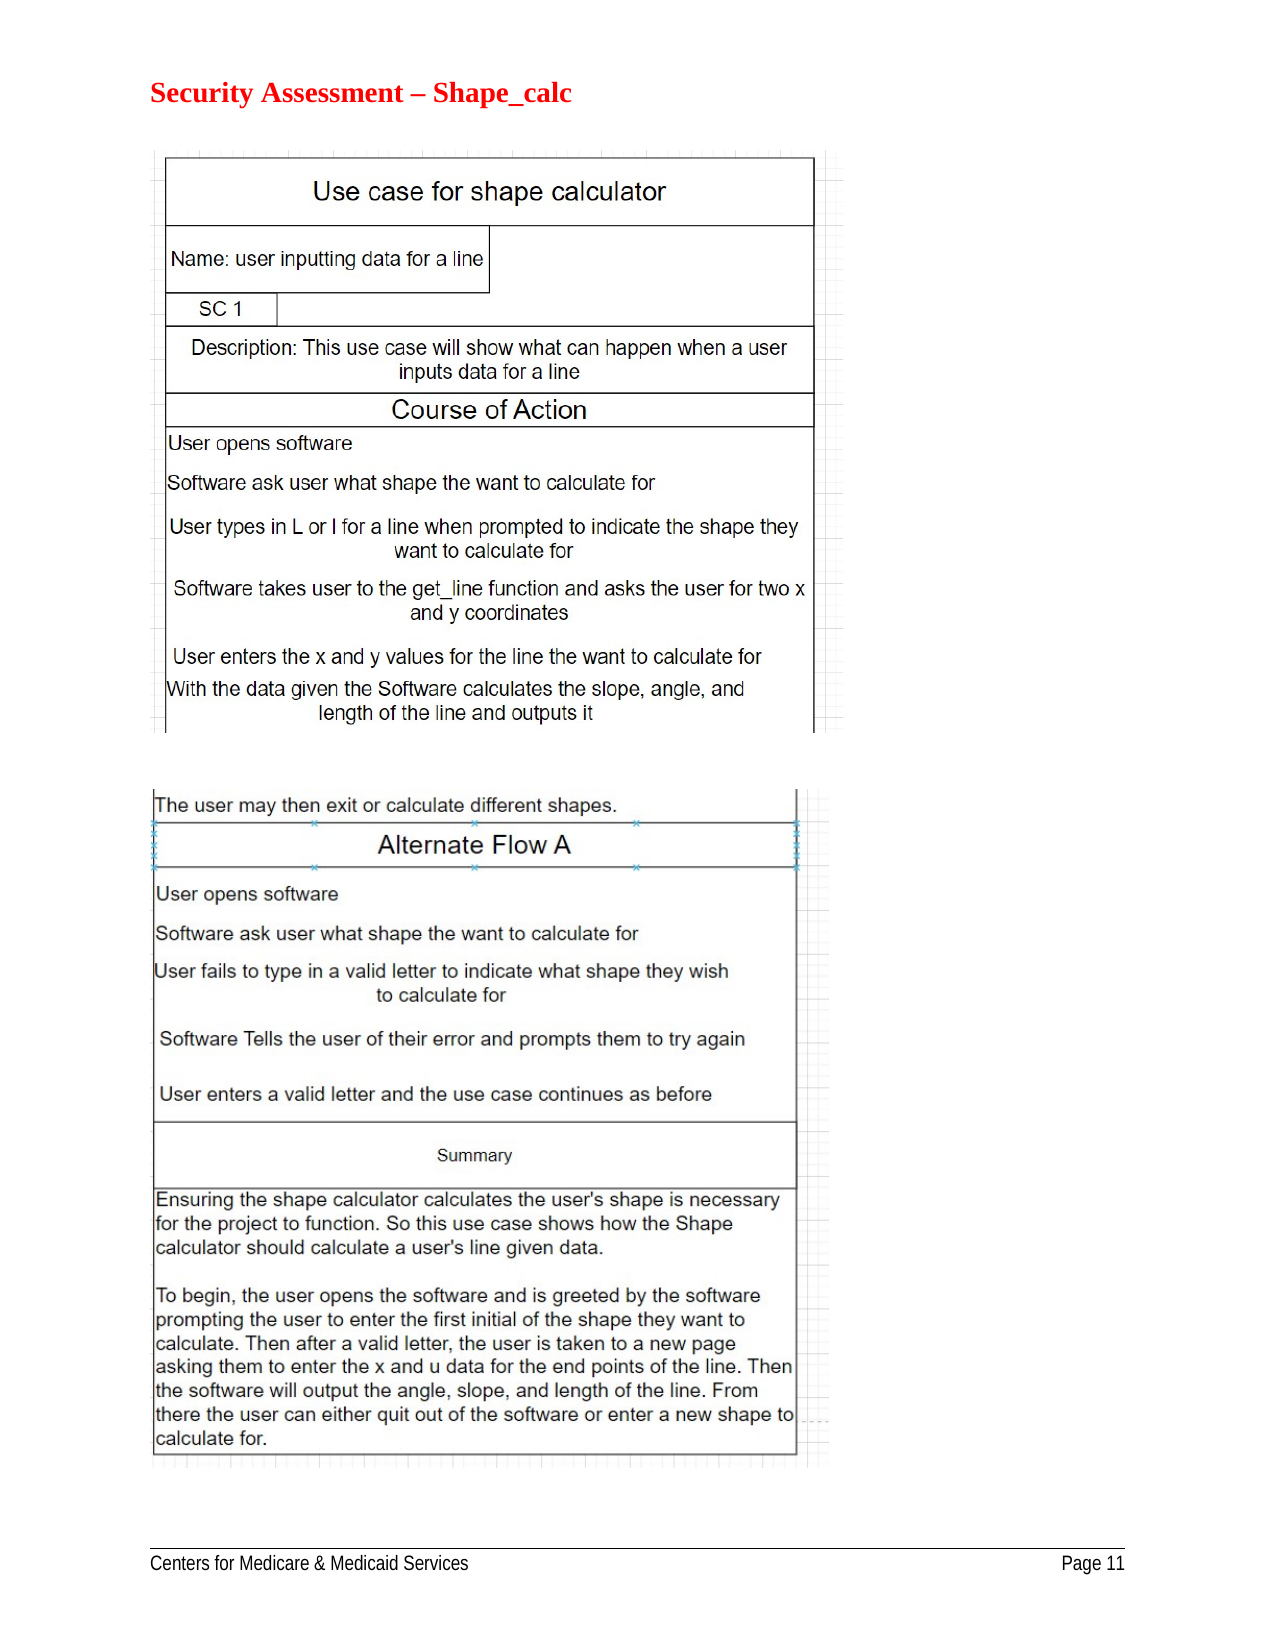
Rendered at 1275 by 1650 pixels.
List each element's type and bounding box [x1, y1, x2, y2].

picture [150, 789, 829, 1468]
picture [150, 150, 844, 733]
